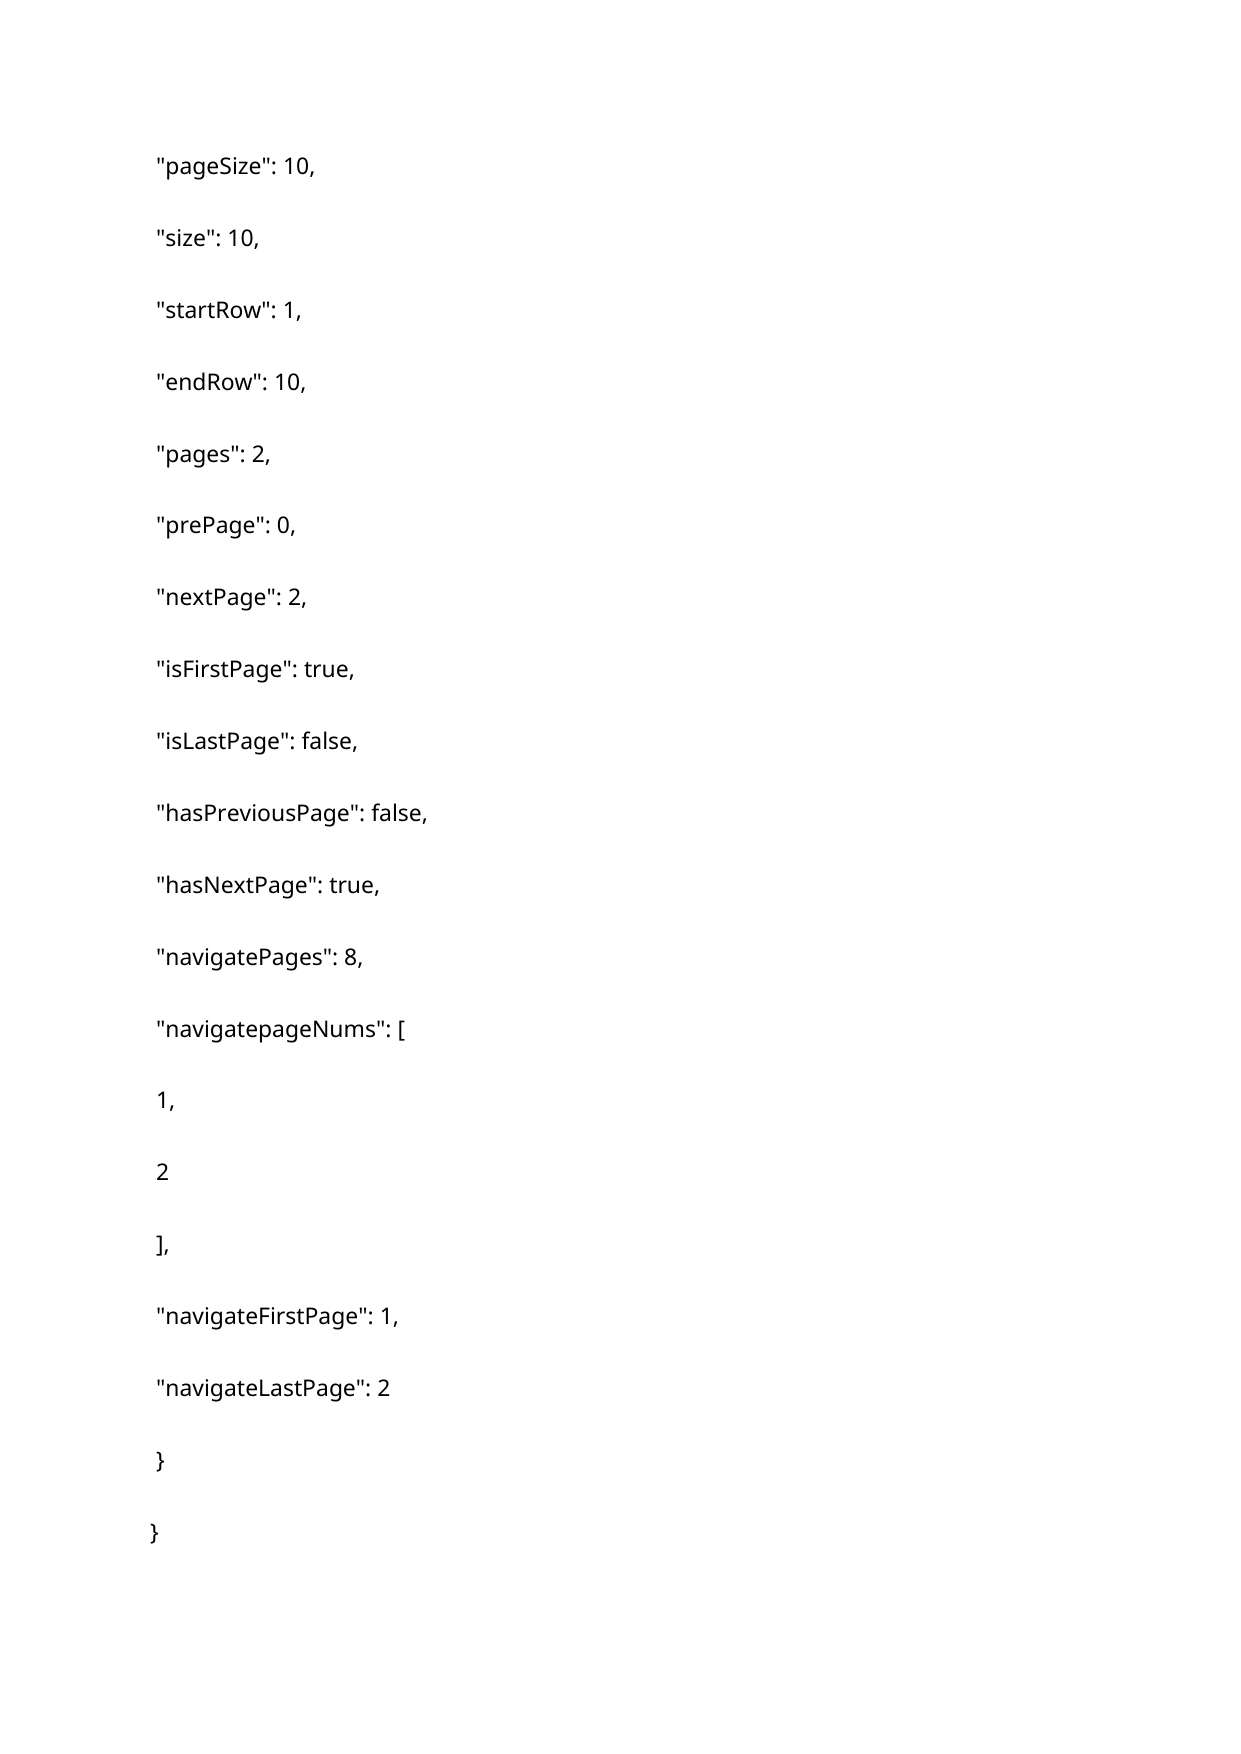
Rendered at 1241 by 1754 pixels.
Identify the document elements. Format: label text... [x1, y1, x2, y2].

text "pageSize": 10, [150, 150, 1090, 181]
text "prePage": 0, [150, 509, 1090, 541]
text "pages": 2, [150, 437, 1090, 469]
text "nextPage": 2, [150, 581, 1090, 612]
text 1, [150, 1084, 1090, 1116]
text "isFirstPage": true, [150, 653, 1090, 684]
text "isLastPage": false, [150, 725, 1090, 756]
text "navigateLastPage": 2 [150, 1372, 1090, 1403]
text } [150, 1444, 1090, 1475]
text } [150, 1516, 1090, 1547]
text "navigateFirstPage": 1, [150, 1300, 1090, 1331]
text "startRow": 1, [150, 294, 1090, 325]
text "endRow": 10, [150, 366, 1090, 397]
text "navigatePages": 8, [150, 941, 1090, 972]
text "hasNextPage": true, [150, 869, 1090, 900]
text "hasPreviousPage": false, [150, 797, 1090, 828]
text ], [150, 1228, 1090, 1259]
text "size": 10, [150, 222, 1090, 253]
text "navigatepageNums": [ [150, 1012, 1090, 1044]
text 2 [150, 1156, 1090, 1187]
